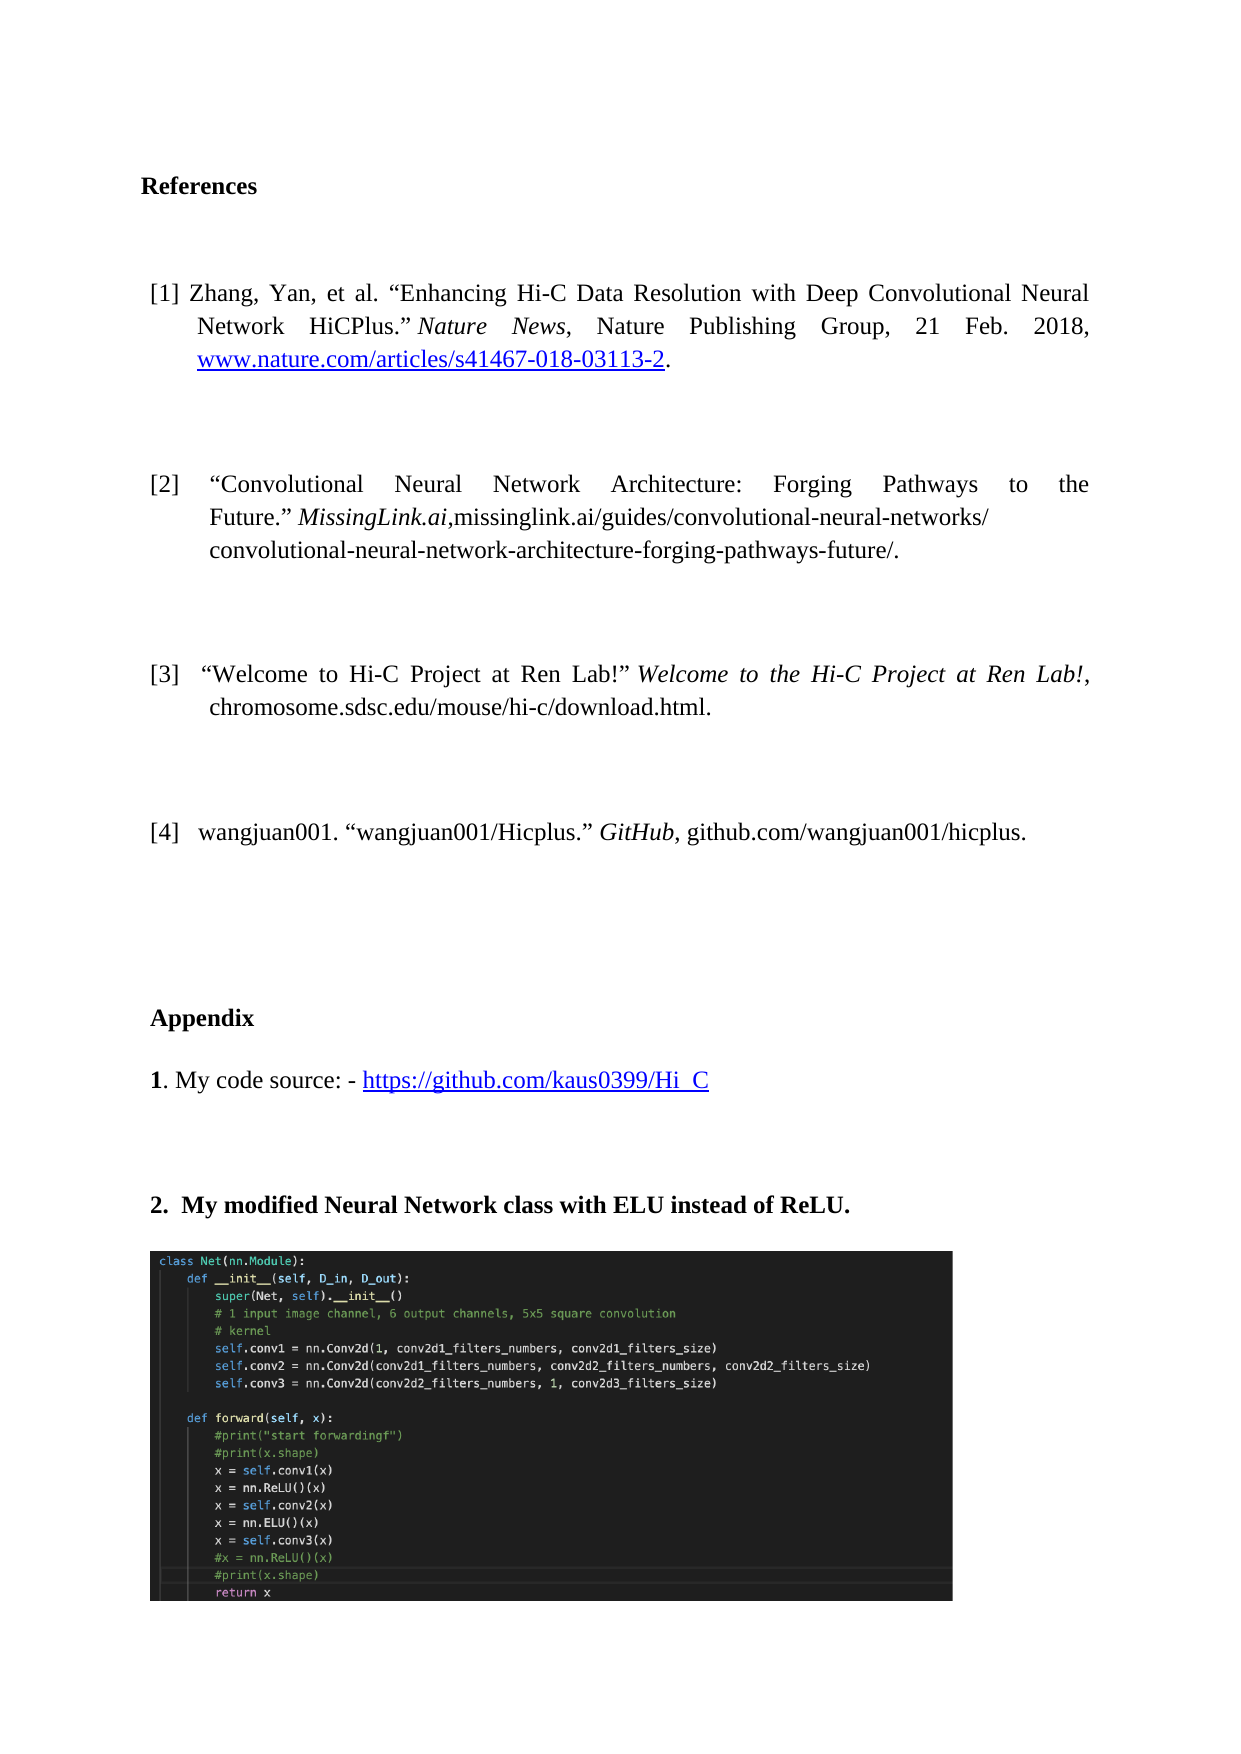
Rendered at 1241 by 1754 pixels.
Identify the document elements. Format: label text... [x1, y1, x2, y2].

text References [141, 171, 1090, 199]
text Appendix [150, 1003, 1090, 1032]
text [1] Zhang, Yan, et al. “Enhancing Hi-C Data Resolution with Deep Convolutional Neural Network HiCPlus.” Nature News, Nature Publishing Group, 21 Feb. 2018, www.nature.com/articles/s41467-018-03113-2. [150, 278, 1090, 373]
text [4] wangjuan001. “wangjuan001/Hicplus.” GitHub, github.com/wangjuan001/hicplus. [150, 817, 1090, 845]
text [3] “Welcome to Hi-C Project at Ren Lab!” Welcome to the Hi-C Project at Ren Lab!, chromosome.sdsc.edu/mouse/hi-c/download.html. [150, 659, 1090, 721]
picture [150, 1251, 953, 1601]
text [2] “Convolutional Neural Network Architecture: Forging Pathways to the Future.” MissingLink.ai,missinglink.ai/guides/convolutional-neural-networks/convolutional-neural-network-architecture-forging-pathways-future/. [150, 469, 1090, 563]
text 1. My code source: - https://github.com/kaus0399/Hi_C [150, 1065, 1090, 1094]
text 2. My modified Neural Network class with ELU instead of ReLU. [150, 1190, 1090, 1218]
